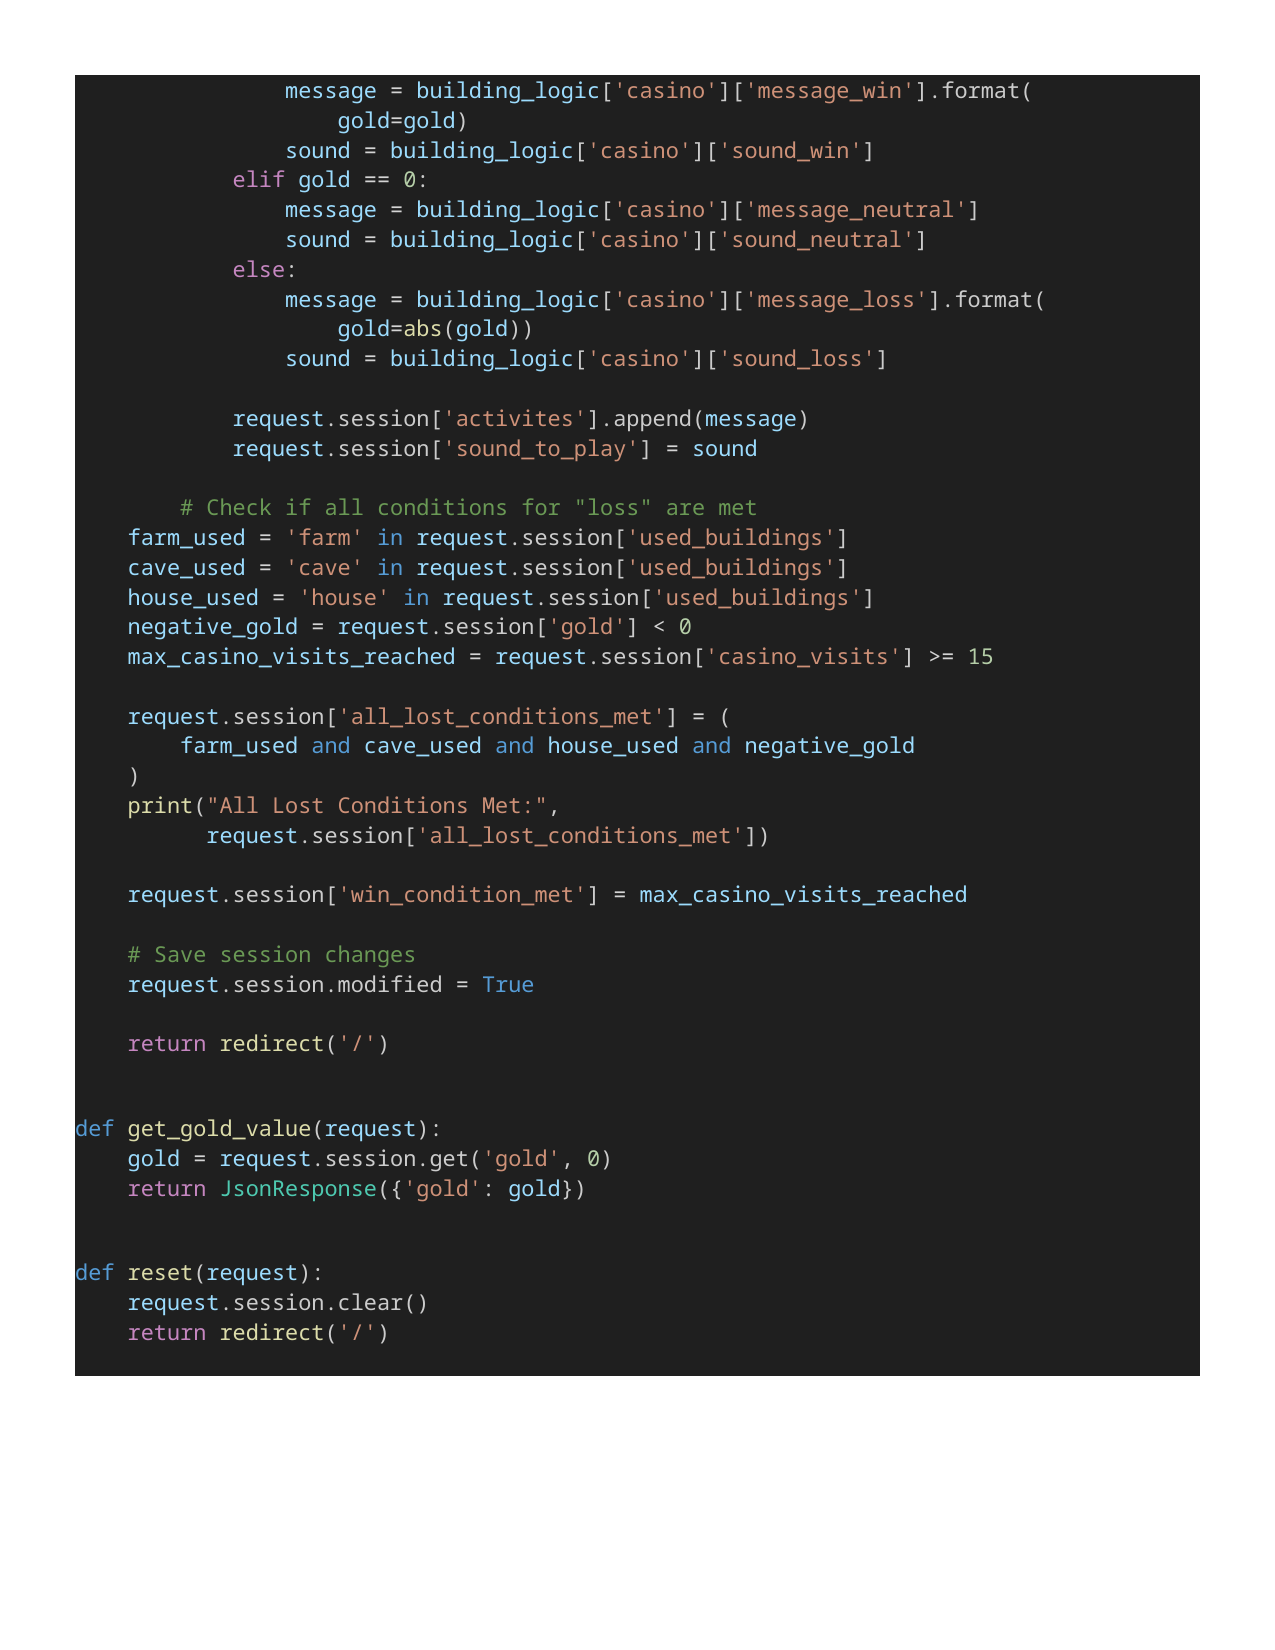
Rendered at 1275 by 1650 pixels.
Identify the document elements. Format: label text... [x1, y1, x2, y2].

text gold=gold) [75, 105, 1200, 134]
text message = building_logic['casino']['message_loss'].format( [75, 283, 1200, 313]
text request.session['all_lost_conditions_met'] = ( [75, 701, 1200, 730]
text # Save session changes [75, 939, 1200, 969]
text message = building_logic['casino']['message_win'].format( [75, 75, 1200, 105]
text gold = request.session.get('gold', 0) [75, 1143, 1200, 1172]
text house_used = 'house' in request.session['used_buildings'] [75, 581, 1200, 611]
text elif gold == 0: [75, 164, 1200, 194]
text return redirect('/') [75, 1028, 1200, 1058]
text request.session.clear() [75, 1287, 1200, 1317]
text request.session['win_condition_met'] = max_casino_visits_reached [75, 879, 1200, 909]
text request.session['sound_to_play'] = sound [75, 432, 1200, 462]
text request.session.modified = True [75, 969, 1200, 998]
text sound = building_logic['casino']['sound_win'] [75, 134, 1200, 164]
text sound = building_logic['casino']['sound_loss'] [75, 343, 1200, 373]
text return JsonResponse({'gold': gold}) [75, 1172, 1200, 1202]
text request.session['activites'].append(message) [75, 403, 1200, 432]
text message = building_logic['casino']['message_neutral'] [75, 194, 1200, 224]
text print("All Lost Conditions Met:", [75, 790, 1200, 820]
text sound = building_logic['casino']['sound_neutral'] [75, 224, 1200, 254]
text # Check if all conditions for "loss" are met [75, 492, 1200, 522]
text else: [75, 254, 1200, 283]
text max_casino_visits_reached = request.session['casino_visits'] >= 15 [75, 641, 1200, 671]
text def get_gold_value(request): [75, 1113, 1200, 1143]
text cave_used = 'cave' in request.session['used_buildings'] [75, 552, 1200, 581]
text request.session['all_lost_conditions_met']) [75, 820, 1200, 849]
text farm_used = 'farm' in request.session['used_buildings'] [75, 522, 1200, 552]
text ) [75, 760, 1200, 790]
text gold=abs(gold)) [75, 313, 1200, 343]
text return redirect('/') [75, 1317, 1200, 1346]
text negative_gold = request.session['gold'] < 0 [75, 611, 1200, 641]
text farm_used and cave_used and house_used and negative_gold [75, 730, 1200, 760]
text def reset(request): [75, 1257, 1200, 1287]
